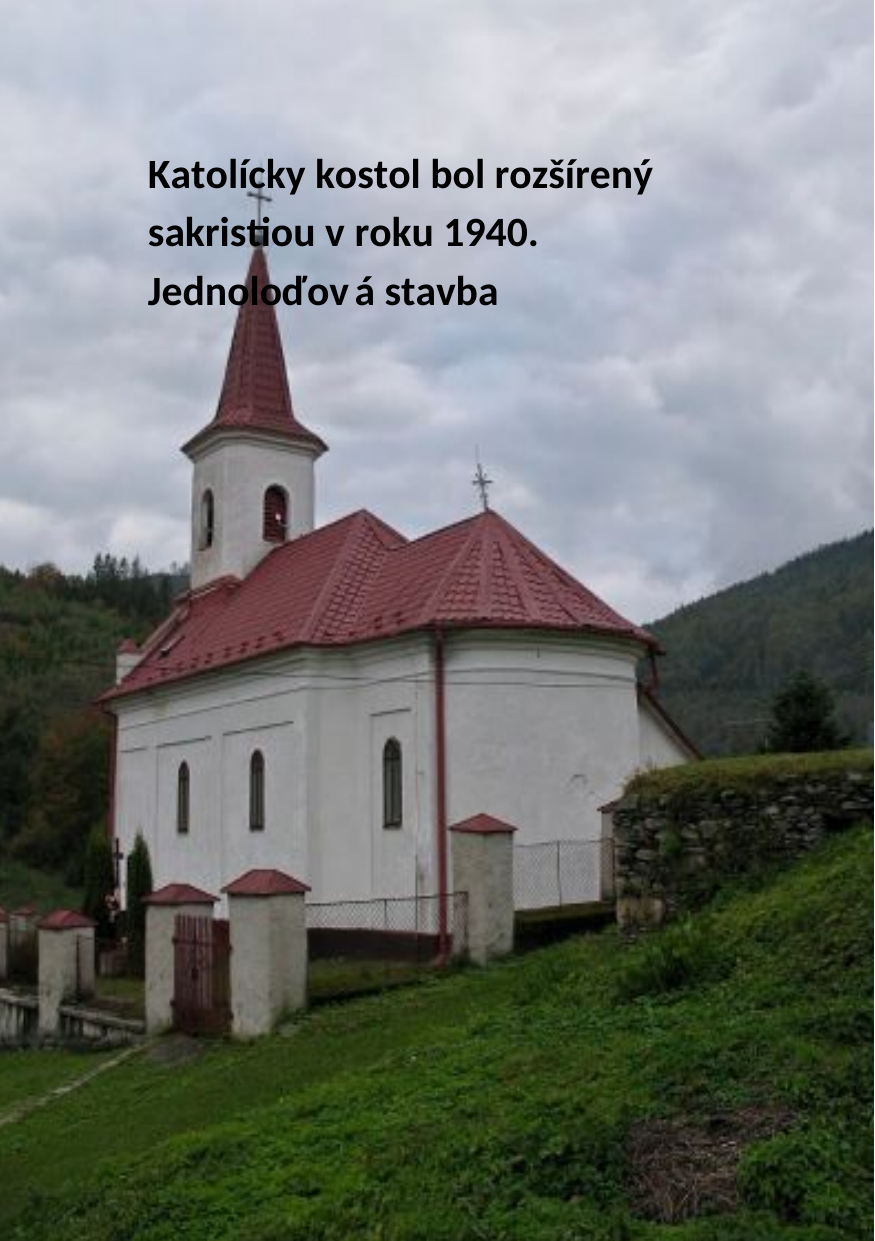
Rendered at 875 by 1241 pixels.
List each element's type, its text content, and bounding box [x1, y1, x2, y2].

picture [0, 0, 874, 1241]
text Katolícky kostol bol rozšírený sakristiou v roku 1940. Jednoloďov á stavba [148, 148, 726, 315]
